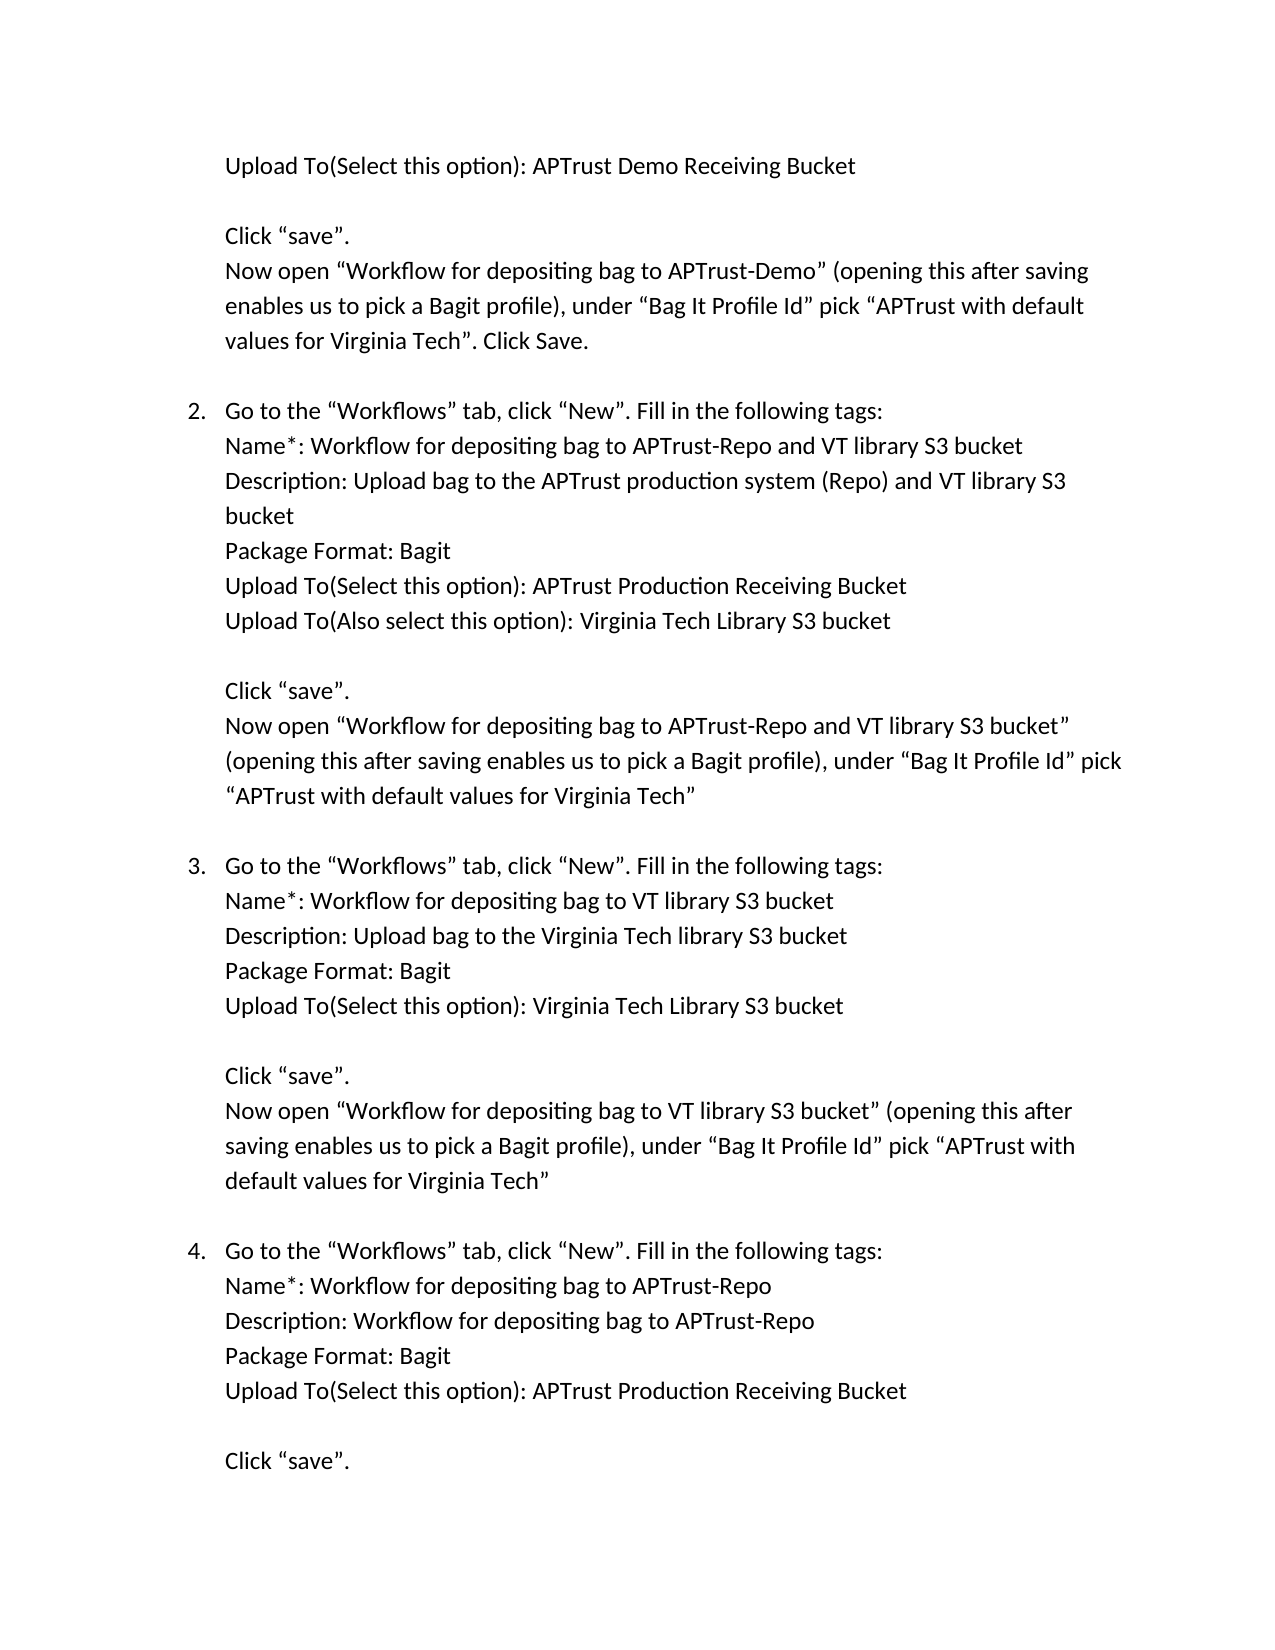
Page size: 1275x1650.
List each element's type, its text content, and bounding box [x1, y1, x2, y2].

text Upload To(Also select this option): Virginia Tech Library S3 bucket [225, 605, 1125, 636]
text Now open “Workflow for depositing bag to APTrust-Repo and VT library S3 bucket” (opening this after saving enables us to pick a Bagit profile), under “Bag It Profile Id” pick “APTrust with default values for Virginia Tech” [225, 710, 1125, 811]
text Description: Workflow for depositing bag to APTrust-Repo [225, 1305, 1125, 1336]
text Click “save”. [225, 1060, 1125, 1091]
text Upload To(Select this option): Virginia Tech Library S3 bucket [225, 990, 1125, 1021]
text Package Format: Bagit [225, 955, 1125, 986]
text Name*: Workflow for depositing bag to VT library S3 bucket [225, 885, 1125, 916]
text Package Format: Bagit [225, 1340, 1125, 1371]
text Upload To(Select this option): APTrust Demo Receiving Bucket [225, 150, 1125, 181]
text Upload To(Select this option): APTrust Production Receiving Bucket [225, 570, 1125, 601]
list Go to the “Workflows” tab, click “New”. Fill in the following tags: [187, 1235, 1125, 1266]
text Description: Upload bag to the Virginia Tech library S3 bucket [225, 920, 1125, 951]
text Upload To(Select this option): APTrust Production Receiving Bucket [225, 1375, 1125, 1406]
text Now open “Workflow for depositing bag to VT library S3 bucket” (opening this after saving enables us to pick a Bagit profile), under “Bag It Profile Id” pick “APTrust with default values for Virginia Tech” [225, 1095, 1125, 1196]
text Click “save”. [225, 220, 1125, 251]
text Click “save”. [225, 675, 1125, 706]
text Name*: Workflow for depositing bag to APTrust-Repo [225, 1270, 1125, 1301]
text Description: Upload bag to the APTrust production system (Repo) and VT library S3 bucket [225, 465, 1125, 531]
list Go to the “Workflows” tab, click “New”. Fill in the following tags: [187, 850, 1125, 881]
list Go to the “Workflows” tab, click “New”. Fill in the following tags: [187, 395, 1125, 426]
text Click “save”. [225, 1445, 1125, 1476]
text Name*: Workflow for depositing bag to APTrust-Repo and VT library S3 bucket [225, 430, 1125, 461]
text Package Format: Bagit [225, 535, 1125, 566]
